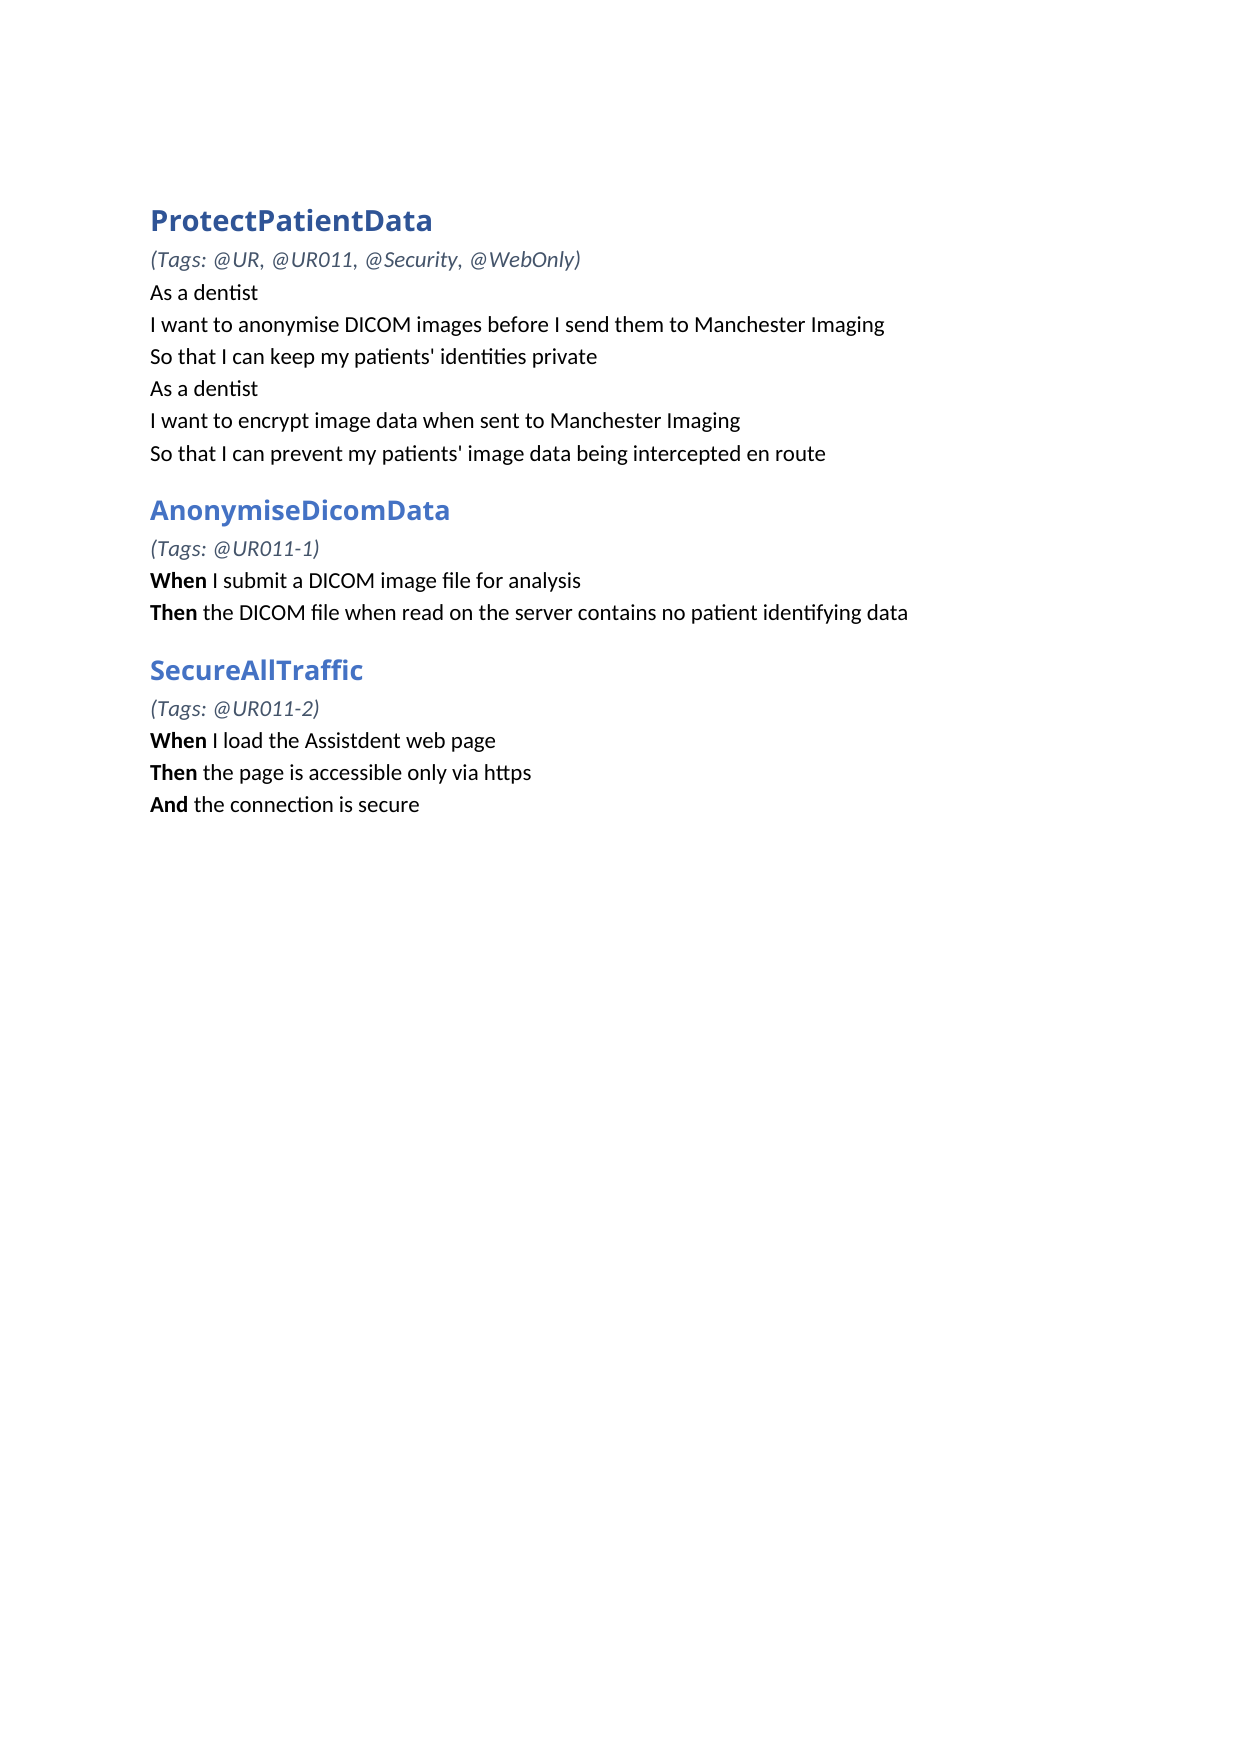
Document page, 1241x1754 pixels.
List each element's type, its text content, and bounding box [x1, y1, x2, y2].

text (Tags: @UR, @UR011, @Security, @WebOnly) [150, 246, 1090, 274]
text I want to anonymise DICOM images before I send them to Manchester Imaging [150, 310, 1090, 338]
text And the connection is secure [150, 791, 1090, 818]
text I want to encrypt image data when sent to Manchester Imaging [150, 407, 1090, 434]
subtitle ProtectPatientData [150, 200, 1090, 240]
text As a dentist [150, 374, 1090, 402]
text Then the DICOM file when read on the server contains no patient identifying data [150, 598, 1090, 627]
subtitle AnonymiseDicomData [150, 492, 1090, 529]
text (Tags: @UR011-1) [150, 534, 1090, 562]
text (Tags: @UR011-2) [150, 694, 1090, 722]
subtitle SecureAllTraffic [150, 652, 1090, 688]
text So that I can prevent my patients' image data being intercepted en route [150, 439, 1090, 467]
text When I submit a DICOM image file for analysis [150, 566, 1090, 594]
text As a dentist [150, 278, 1090, 306]
text When I load the Assistdent web page [150, 726, 1090, 754]
text Then the page is accessible only via https [150, 758, 1090, 786]
text So that I can keep my patients' identities private [150, 342, 1090, 370]
